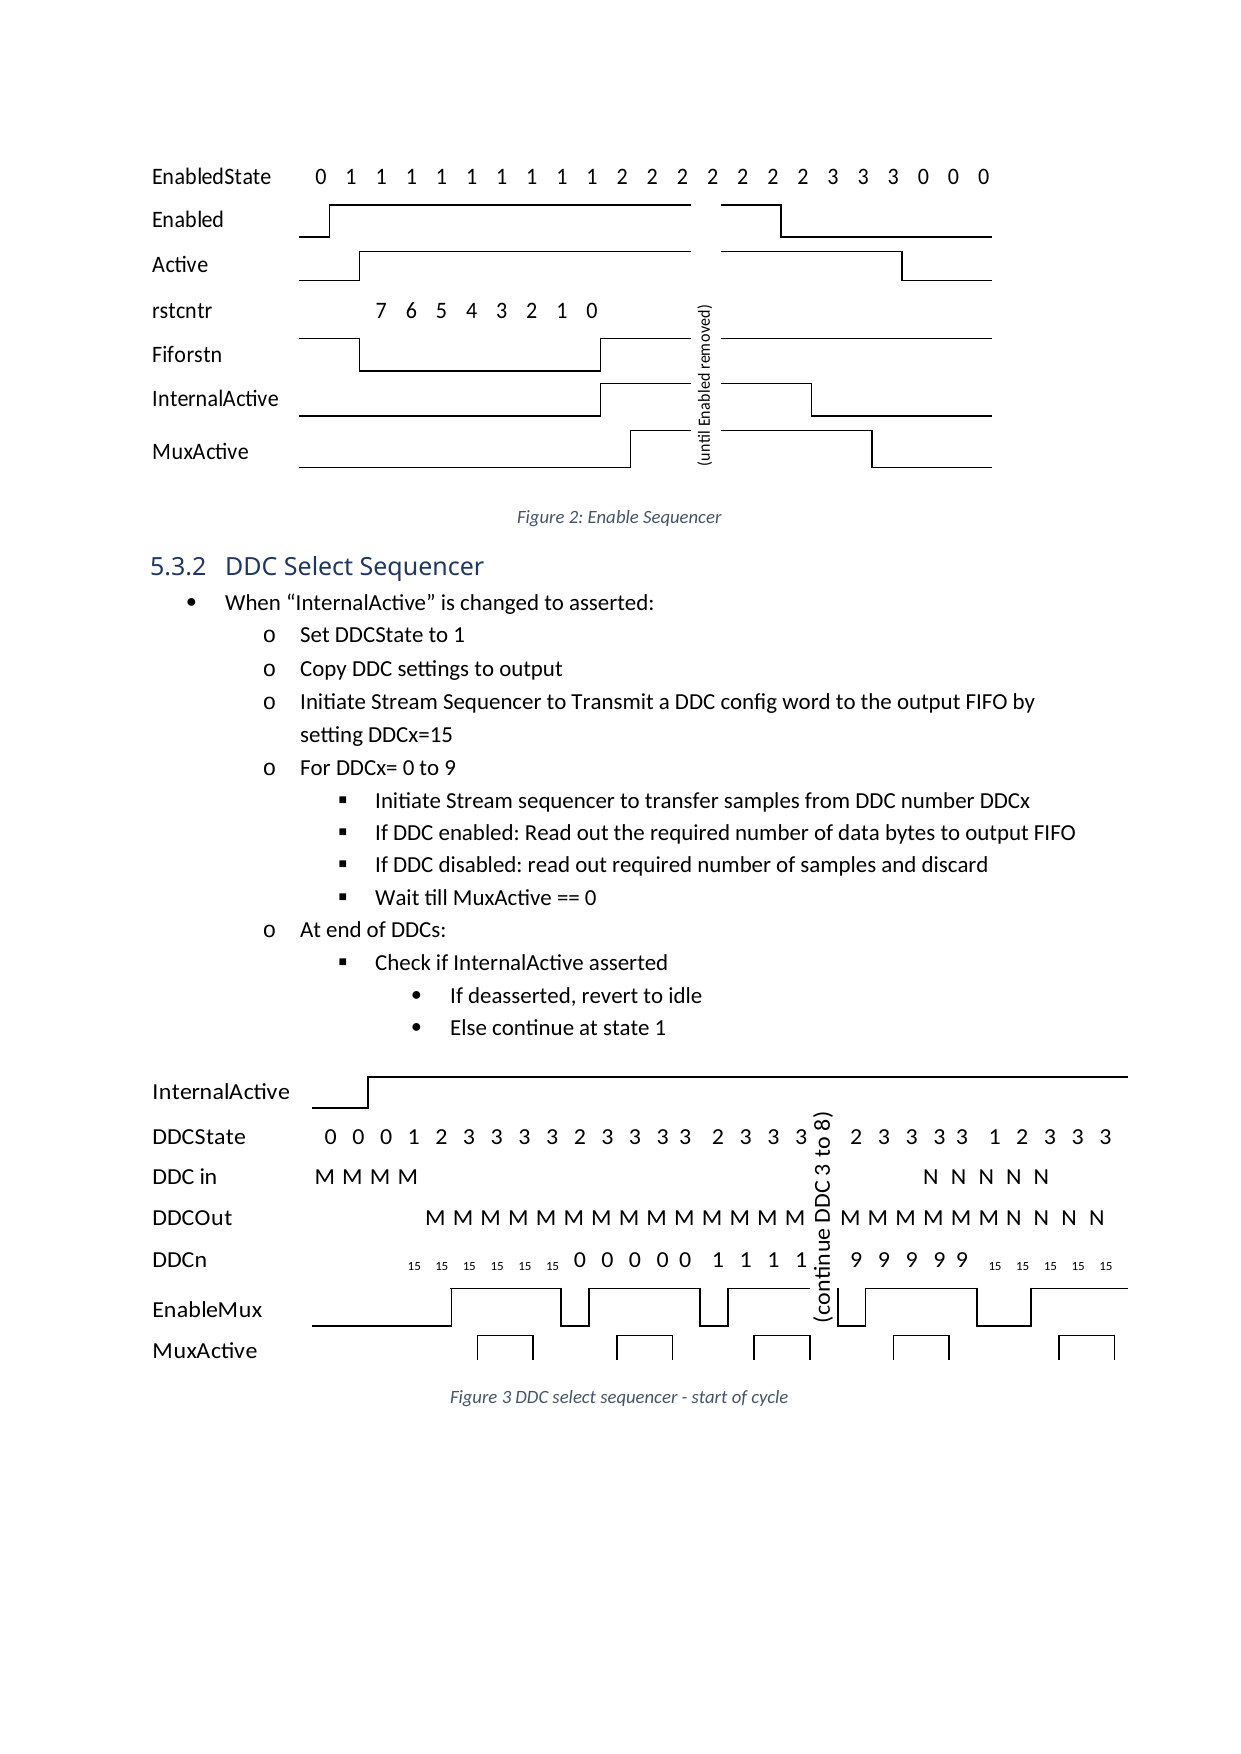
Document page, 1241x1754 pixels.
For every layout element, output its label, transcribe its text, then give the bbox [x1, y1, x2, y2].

list Wait till MuxActive == 0 [337, 883, 1090, 911]
list Else continue at state 1 [412, 1013, 1090, 1041]
list Initiate Stream Sequencer to Transmit a DDC config word to the output FIFO by setting DDCx=15 [262, 687, 1090, 748]
list At end of DDCs: [262, 915, 1090, 944]
list If DDC enabled: Read out the required number of data bytes to output FIFO [337, 818, 1090, 846]
list When “InternalActive” is changed to asserted: [187, 588, 1090, 616]
list For DDCx= 0 to 9 [262, 753, 1090, 782]
list Check if InternalActive asserted [337, 948, 1090, 977]
list If deasserted, revert to idle [412, 981, 1090, 1009]
list If DDC disabled: read out required number of samples and discard [337, 851, 1090, 879]
list Copy DDC settings to output [262, 654, 1090, 683]
list Set DDCState to 1 [262, 620, 1090, 649]
list Initiate Stream sequencer to transfer samples from DDC number DDCx [337, 786, 1090, 814]
subtitle DDC Select Sequencer [150, 549, 1090, 583]
